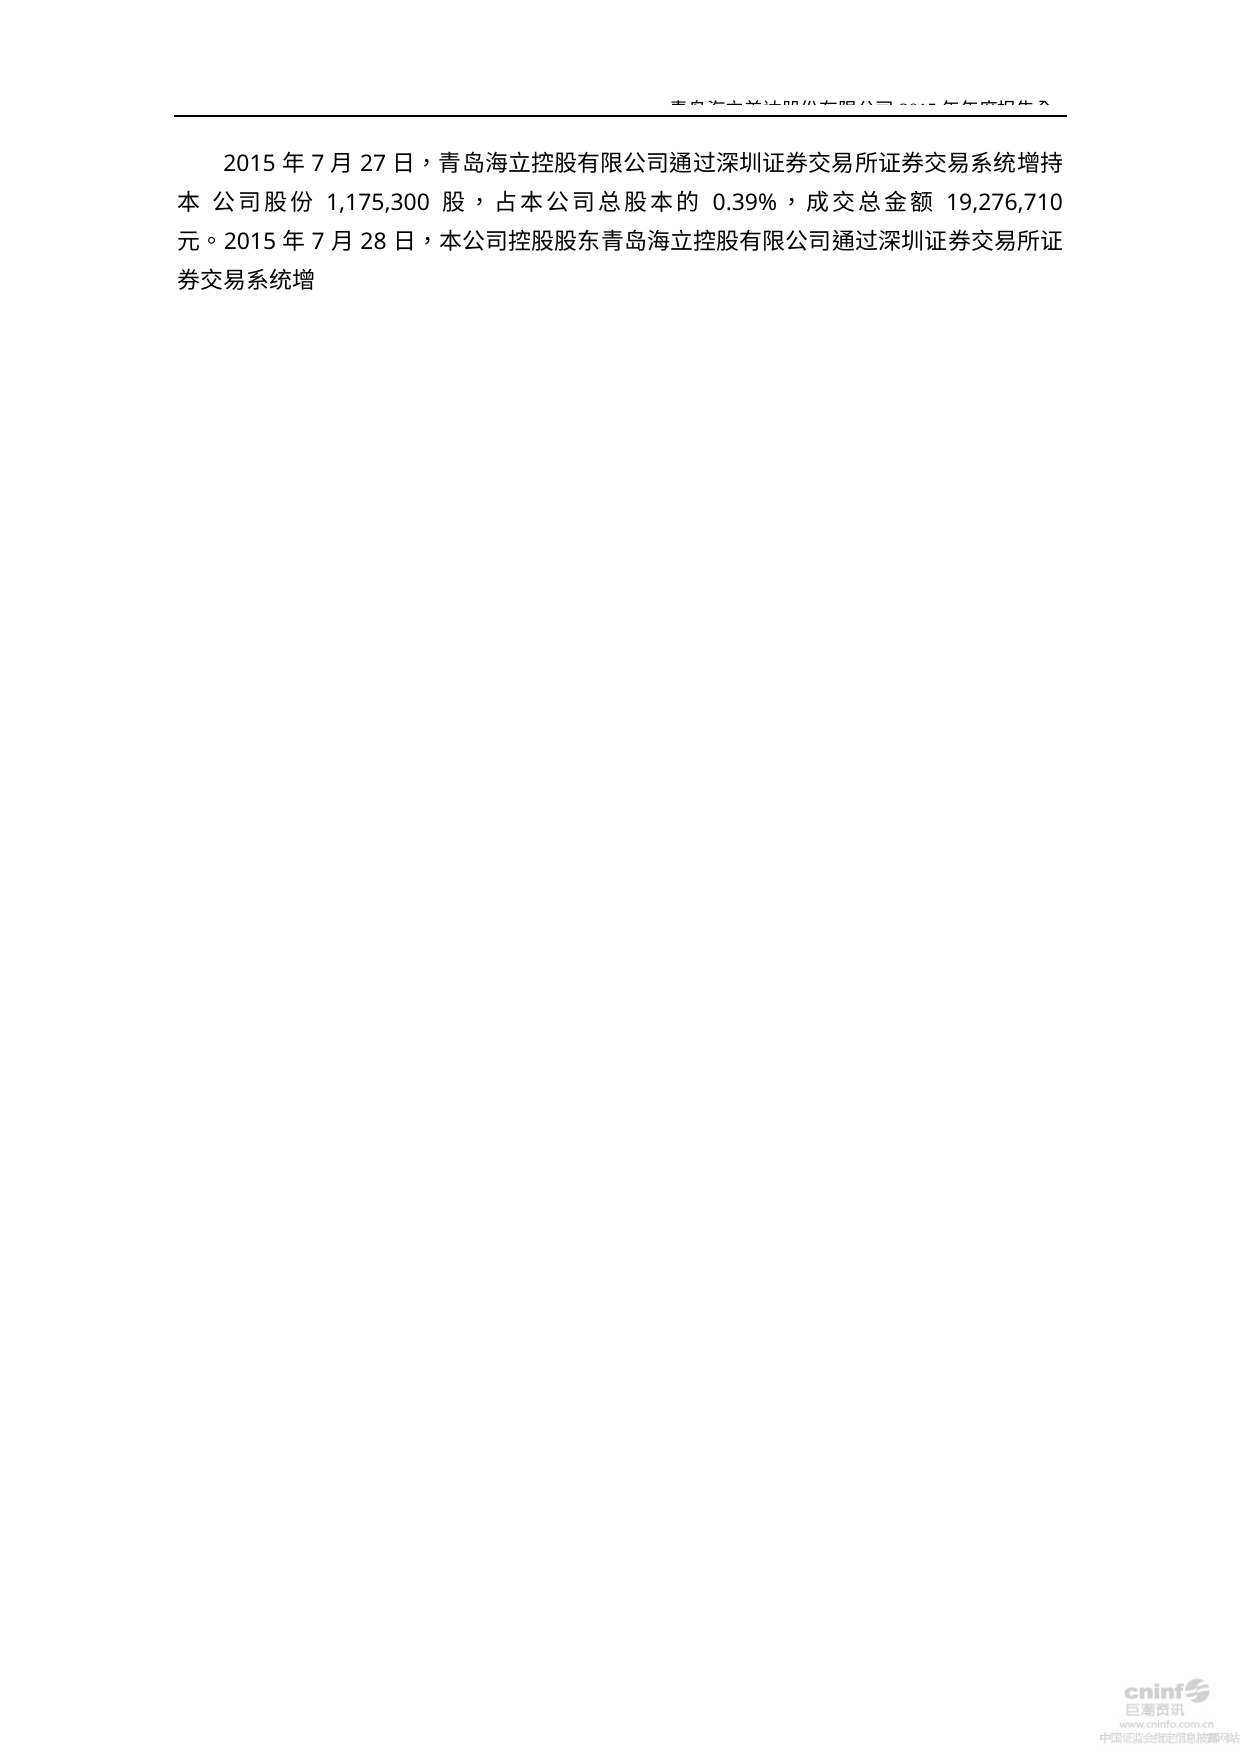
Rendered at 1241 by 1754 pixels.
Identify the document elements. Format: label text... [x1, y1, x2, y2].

text 2015 年 7 月 27 日，青岛海立控股有限公司通过深圳证券交易所证券交易系统增持本 公司股份 1,175,300 股，占本公司总股本的 0.39%，成交总金额 19,276,710 元。2015 年 7 月 28 日，本公司控股股东青岛海立控股有限公司通过深圳证券交易所证券交易系统增 [177, 147, 1063, 296]
picture [1099, 1673, 1241, 1754]
